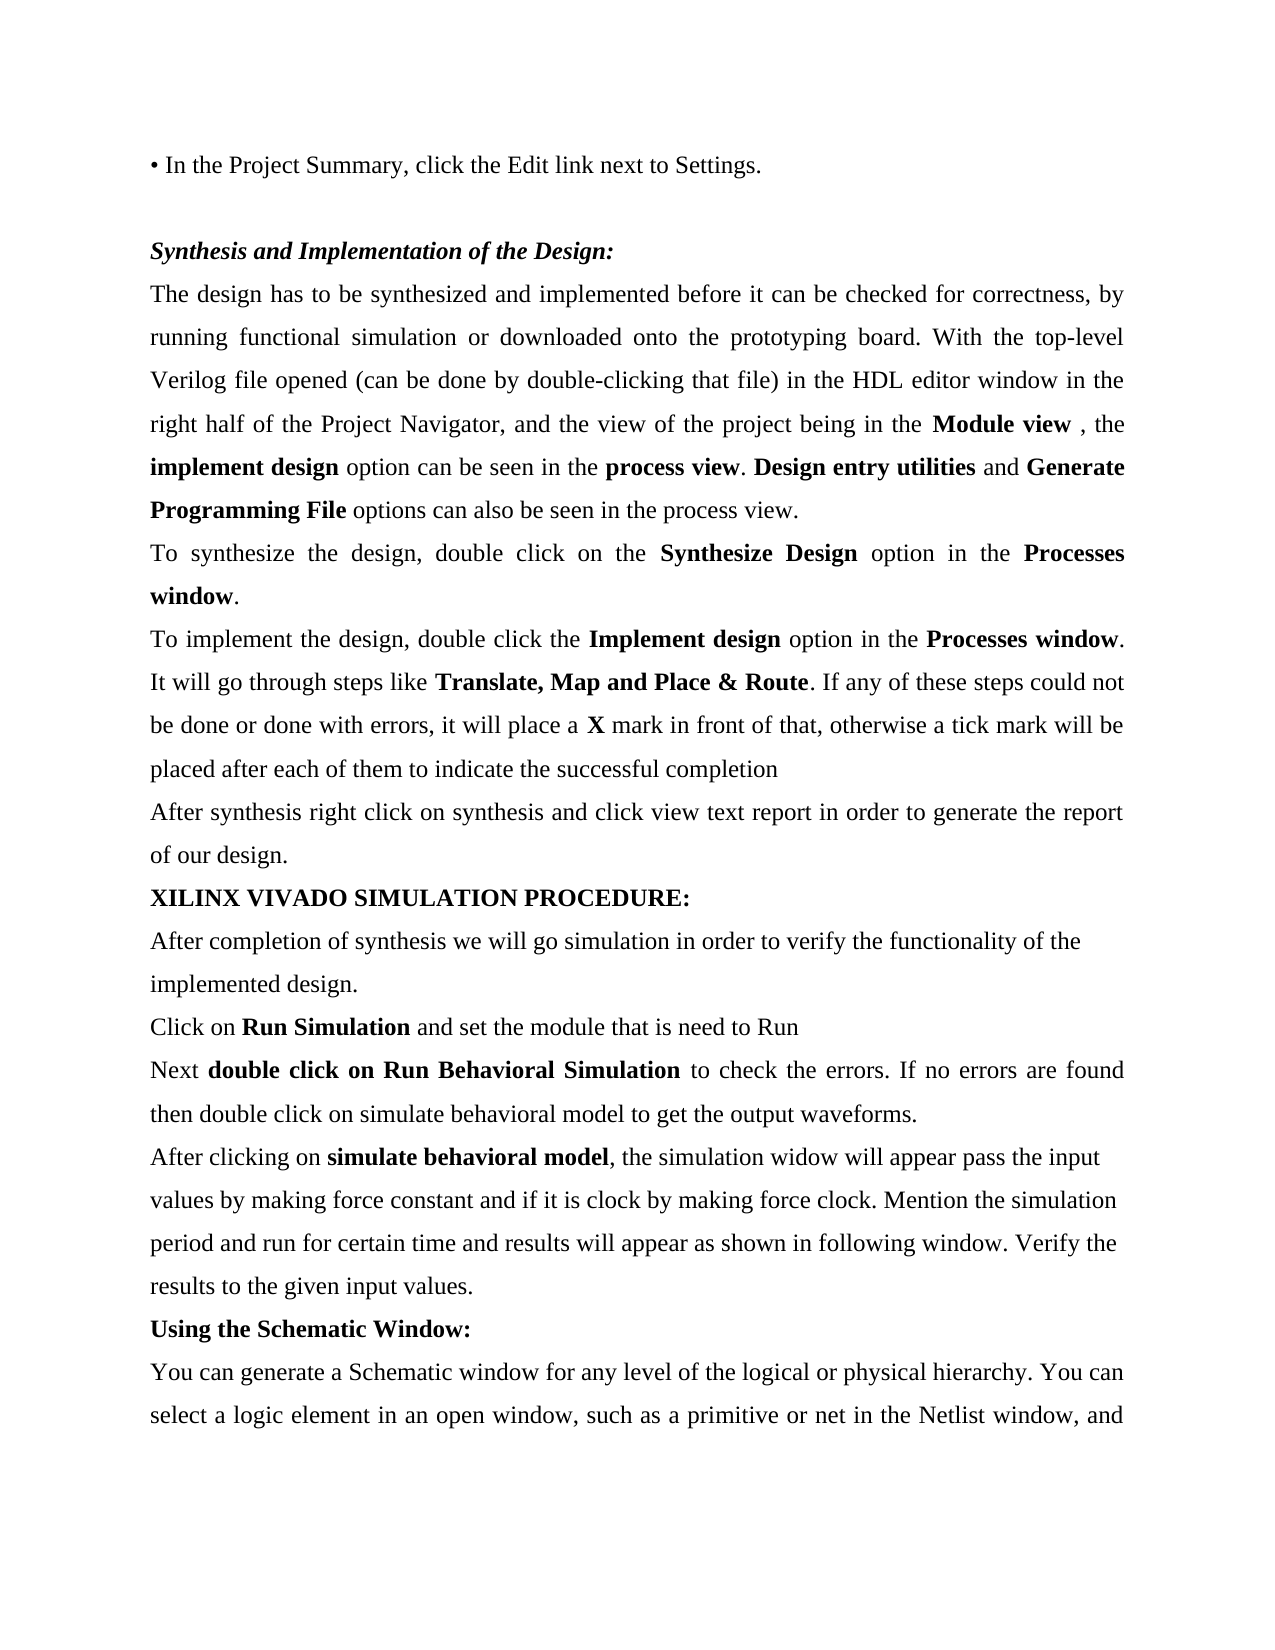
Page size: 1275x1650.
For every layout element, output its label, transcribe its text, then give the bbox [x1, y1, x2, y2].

text After completion of synthesis we will go simulation in order to verify the functionality of the implemented design. [150, 926, 1125, 998]
text Click on Run Simulation and set the module that is need to Run [150, 1012, 1125, 1041]
text Using the Schematic Window: [150, 1314, 1125, 1343]
text To implement the design, double click the Implement design option in the Processes window. It will go through steps like Translate, Map and Place & Route. If any of these steps could not be done or done with errors, it will place a X mark in front of that, otherwise a tick mark will be placed after each of them to indicate the successful completion [150, 624, 1125, 782]
text After synthesis right click on synthesis and click view text report in order to generate the report of our design. [150, 797, 1125, 869]
text XILINX VIVADO SIMULATION PROCEDURE: [150, 883, 1125, 912]
text Synthesis and Implementation of the Design: [150, 236, 1125, 265]
text After clicking on simulate behavioral model, the simulation widow will appear pass the input values by making force constant and if it is clock by making force clock. Mention the simulation period and run for certain time and results will appear as shown in following window. Verify the results to the given input values. [150, 1142, 1125, 1300]
text Next double click on Run Behavioral Simulation to check the errors. If no errors are found then double click on simulate behavioral model to get the output waveforms. [150, 1056, 1125, 1127]
text The design has to be synthesized and implemented before it can be checked for correctness, by running functional simulation or downloaded onto the prototyping board. With the top-level Verilog file opened (can be done by double-clicking that file) in the HDL editor window in the right half of the Project Navigator, and the view of the project being in the Module view , the implement design option can be seen in the process view. Design entry utilities and Generate Programming File options can also be seen in the process view. [150, 279, 1125, 524]
text • In the Project Summary, click the Edit link next to Settings. [150, 150, 1125, 179]
text To synthesize the design, double click on the Synthesize Design option in the Processes window. [150, 538, 1125, 610]
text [150, 1357, 1125, 1429]
